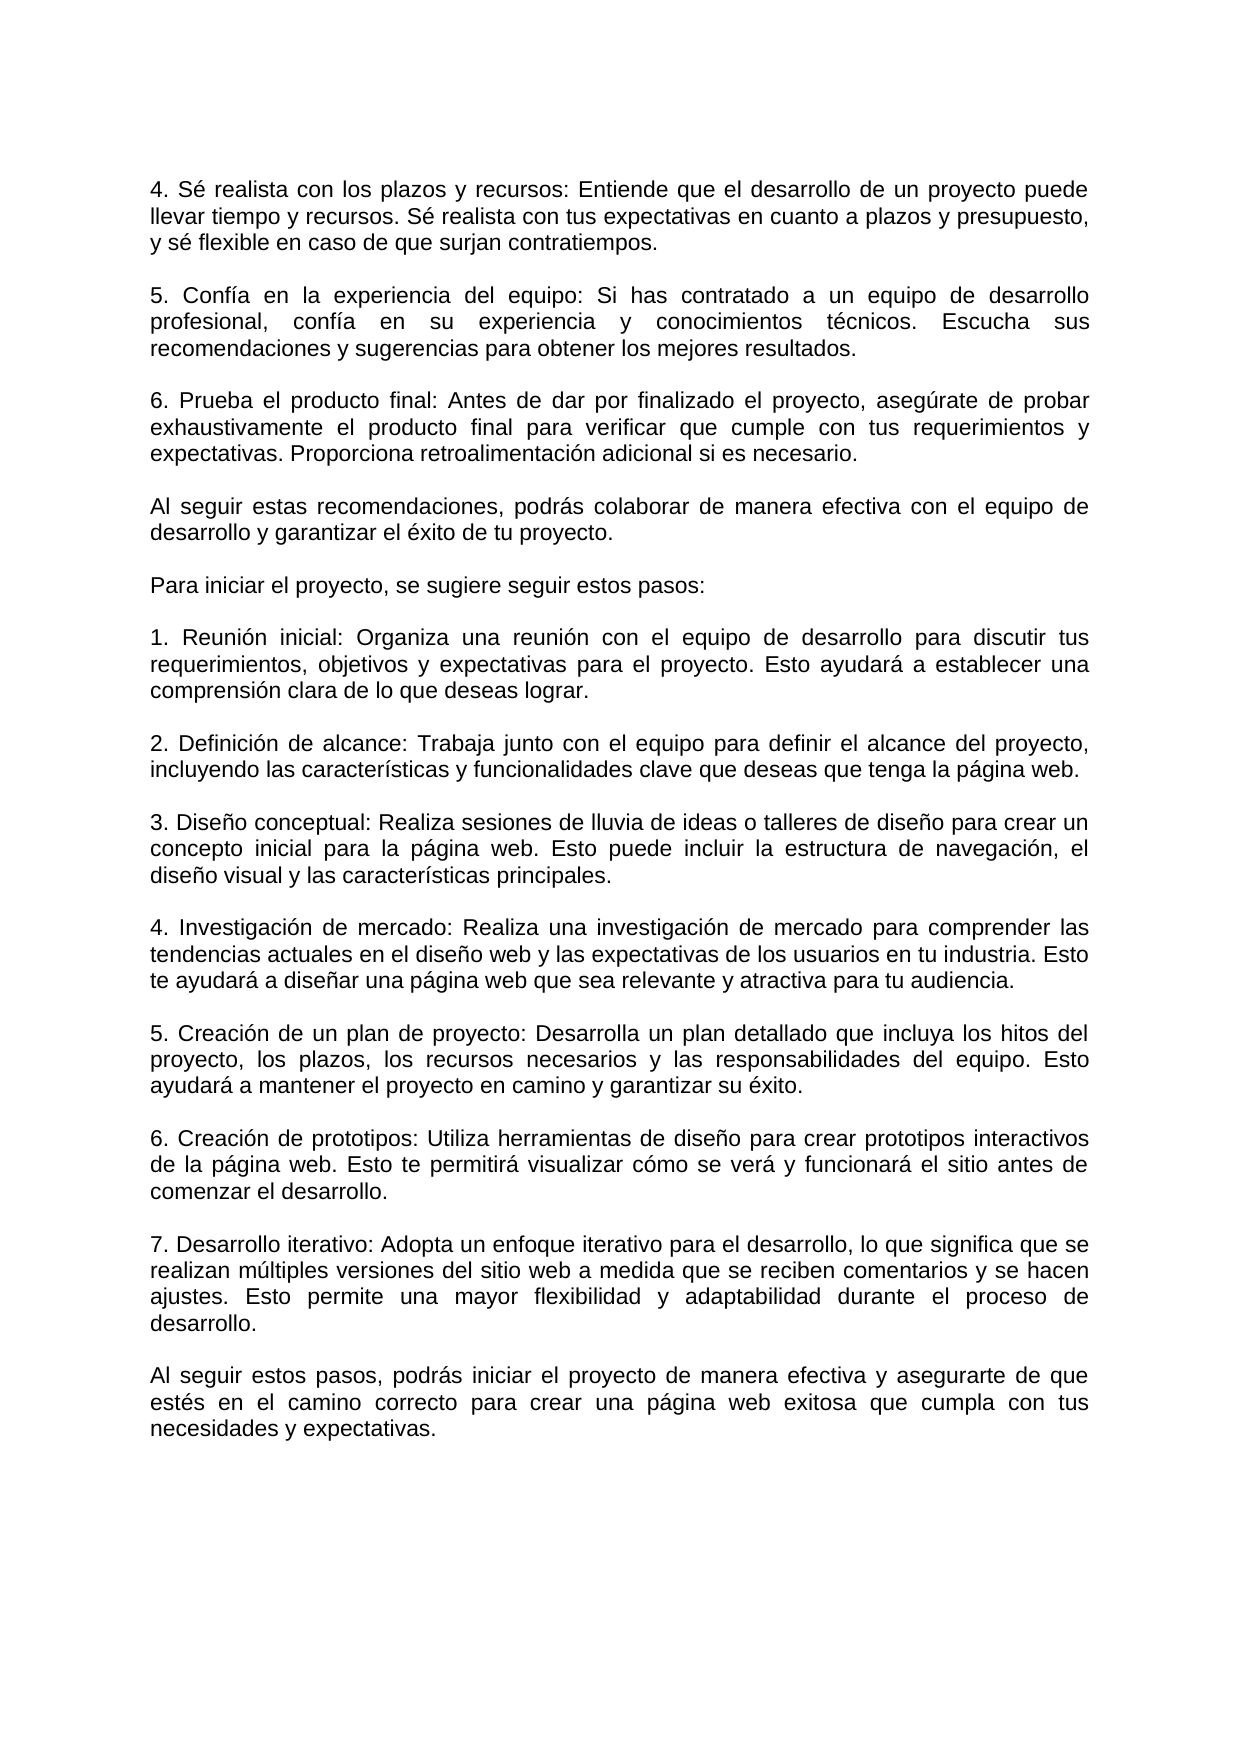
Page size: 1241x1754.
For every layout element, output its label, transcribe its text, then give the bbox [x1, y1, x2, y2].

text 6. Creación de prototipos: Utiliza herramientas de diseño para crear prototipos interactivos de la página web. Esto te permitirá visualizar cómo se verá y funcionará el sitio antes de comenzar el desarrollo. [150, 1125, 1090, 1204]
text 7. Desarrollo iterativo: Adopta un enfoque iterativo para el desarrollo, lo que significa que se realizan múltiples versiones del sitio web a medida que se reciben comentarios y se hacen ajustes. Esto permite una mayor flexibilidad y adaptabilidad durante el proceso de desarrollo. [150, 1231, 1090, 1336]
text 2. Definición de alcance: Trabaja junto con el equipo para definir el alcance del proyecto, incluyendo las características y funcionalidades clave que deseas que tenga la página web. [150, 730, 1090, 782]
text Al seguir estas recomendaciones, podrás colaborar de manera efectiva con el equipo de desarrollo y garantizar el éxito de tu proyecto. [150, 493, 1090, 545]
text 6. Prueba el producto final: Antes de dar por finalizado el proyecto, asegúrate de probar exhaustivamente el producto final para verificar que cumple con tus requerimientos y expectativas. Proporciona retroalimentación adicional si es necesario. [150, 387, 1090, 466]
text Para iniciar el proyecto, se sugiere seguir estos pasos: [150, 572, 1090, 598]
text 5. Confía en la experiencia del equipo: Si has contratado a un equipo de desarrollo profesional, confía en su experiencia y conocimientos técnicos. Escucha sus recomendaciones y sugerencias para obtener los mejores resultados. [150, 282, 1090, 361]
text 4. Investigación de mercado: Realiza una investigación de mercado para comprender las tendencias actuales en el diseño web y las expectativas de los usuarios en tu industria. Esto te ayudará a diseñar una página web que sea relevante y atractiva para tu audiencia. [150, 914, 1090, 993]
text 4. Sé realista con los plazos y recursos: Entiende que el desarrollo de un proyecto puede llevar tiempo y recursos. Sé realista con tus expectativas en cuanto a plazos y presupuesto, y sé flexible en caso de que surjan contratiempos. [150, 176, 1090, 255]
text 3. Diseño conceptual: Realiza sesiones de lluvia de ideas o talleres de diseño para crear un concepto inicial para la página web. Esto puede incluir la estructura de navegación, el diseño visual y las características principales. [150, 809, 1090, 888]
text 1. Reunión inicial: Organiza una reunión con el equipo de desarrollo para discutir tus requerimientos, objetivos y expectativas para el proyecto. Esto ayudará a establecer una comprensión clara de lo que deseas lograr. [150, 624, 1090, 703]
text Al seguir estos pasos, podrás iniciar el proyecto de manera efectiva y asegurarte de que estés en el camino correcto para crear una página web exitosa que cumpla con tus necesidades y expectativas. [150, 1362, 1090, 1441]
text 5. Creación de un plan de proyecto: Desarrolla un plan detallado que incluya los hitos del proyecto, los plazos, los recursos necesarios y las responsabilidades del equipo. Esto ayudará a mantener el proyecto en camino y garantizar su éxito. [150, 1020, 1090, 1099]
